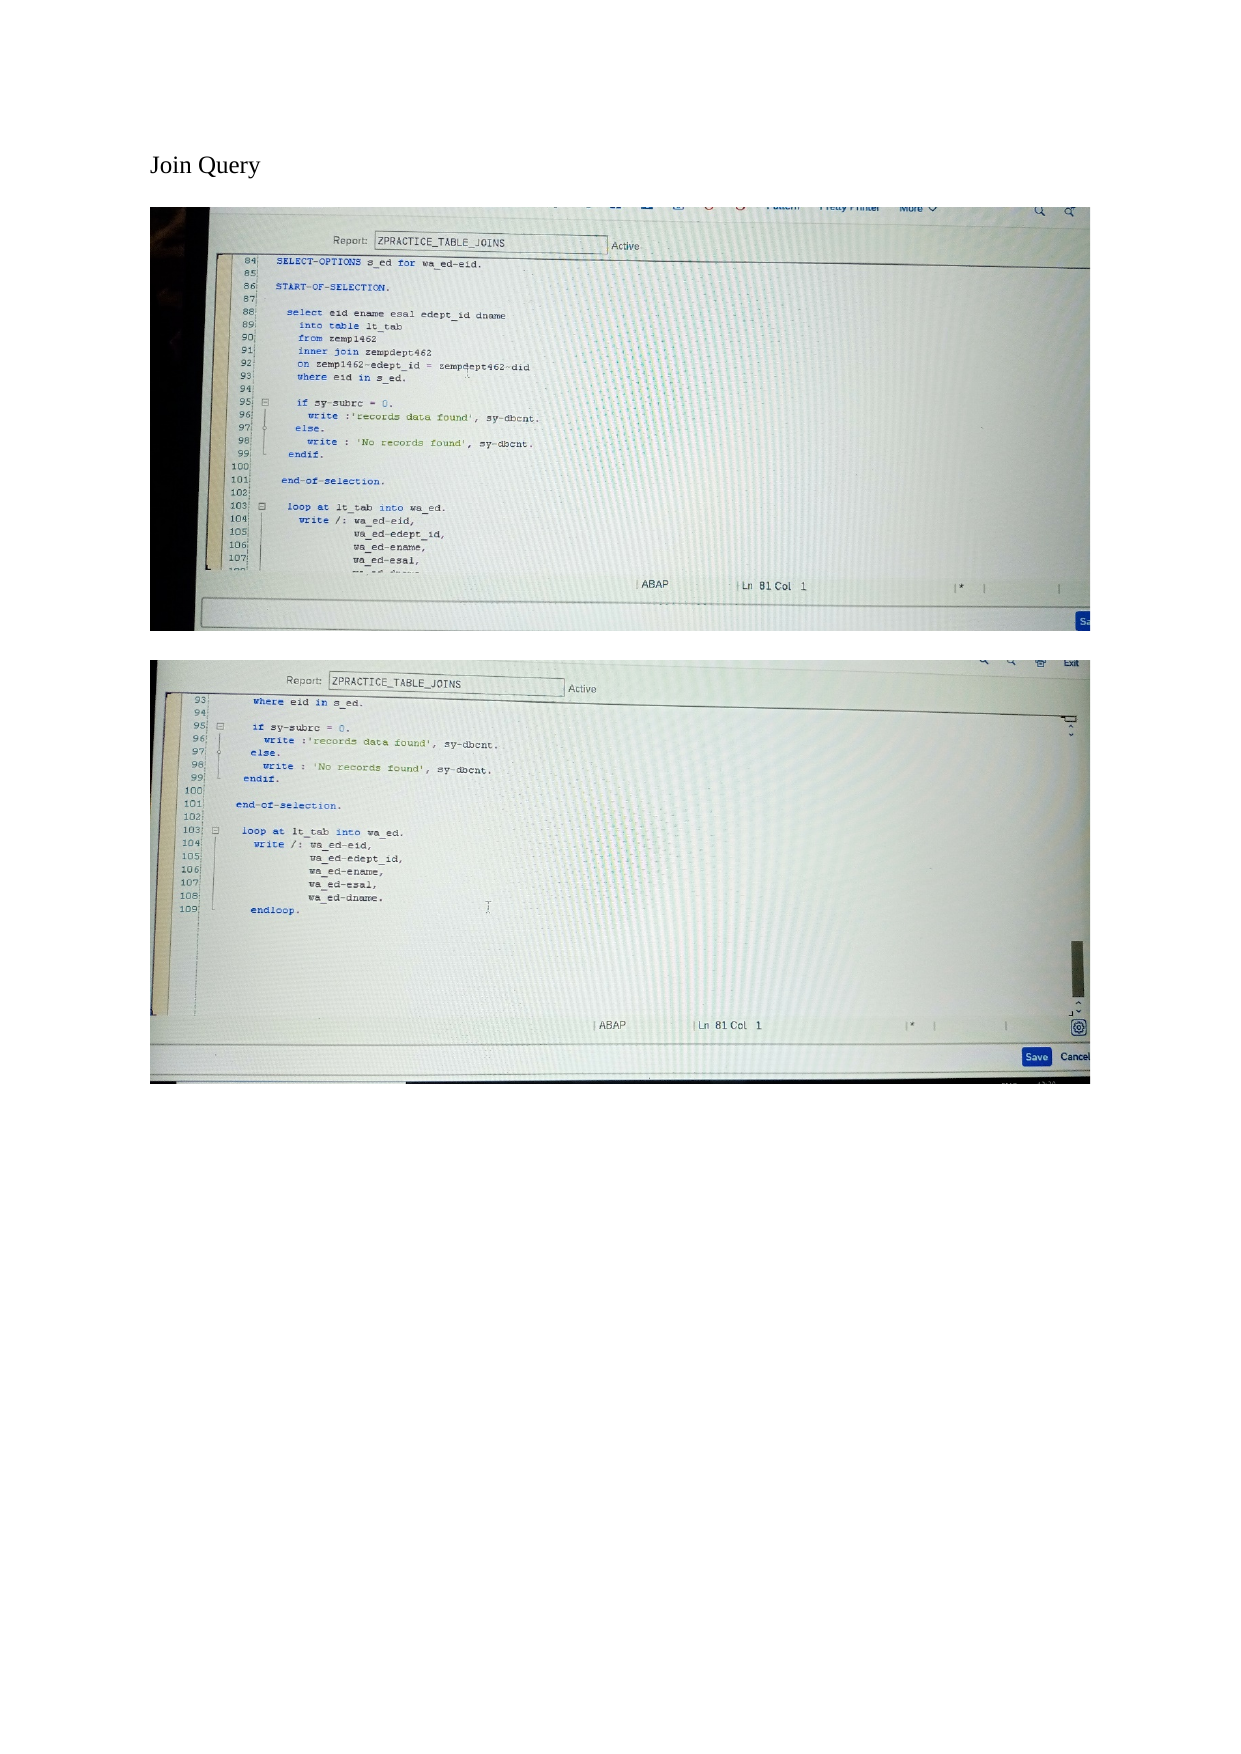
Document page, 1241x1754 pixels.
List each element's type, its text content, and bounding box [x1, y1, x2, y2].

picture [150, 660, 1091, 1084]
picture [150, 207, 1091, 631]
text Join Query [150, 150, 1090, 179]
